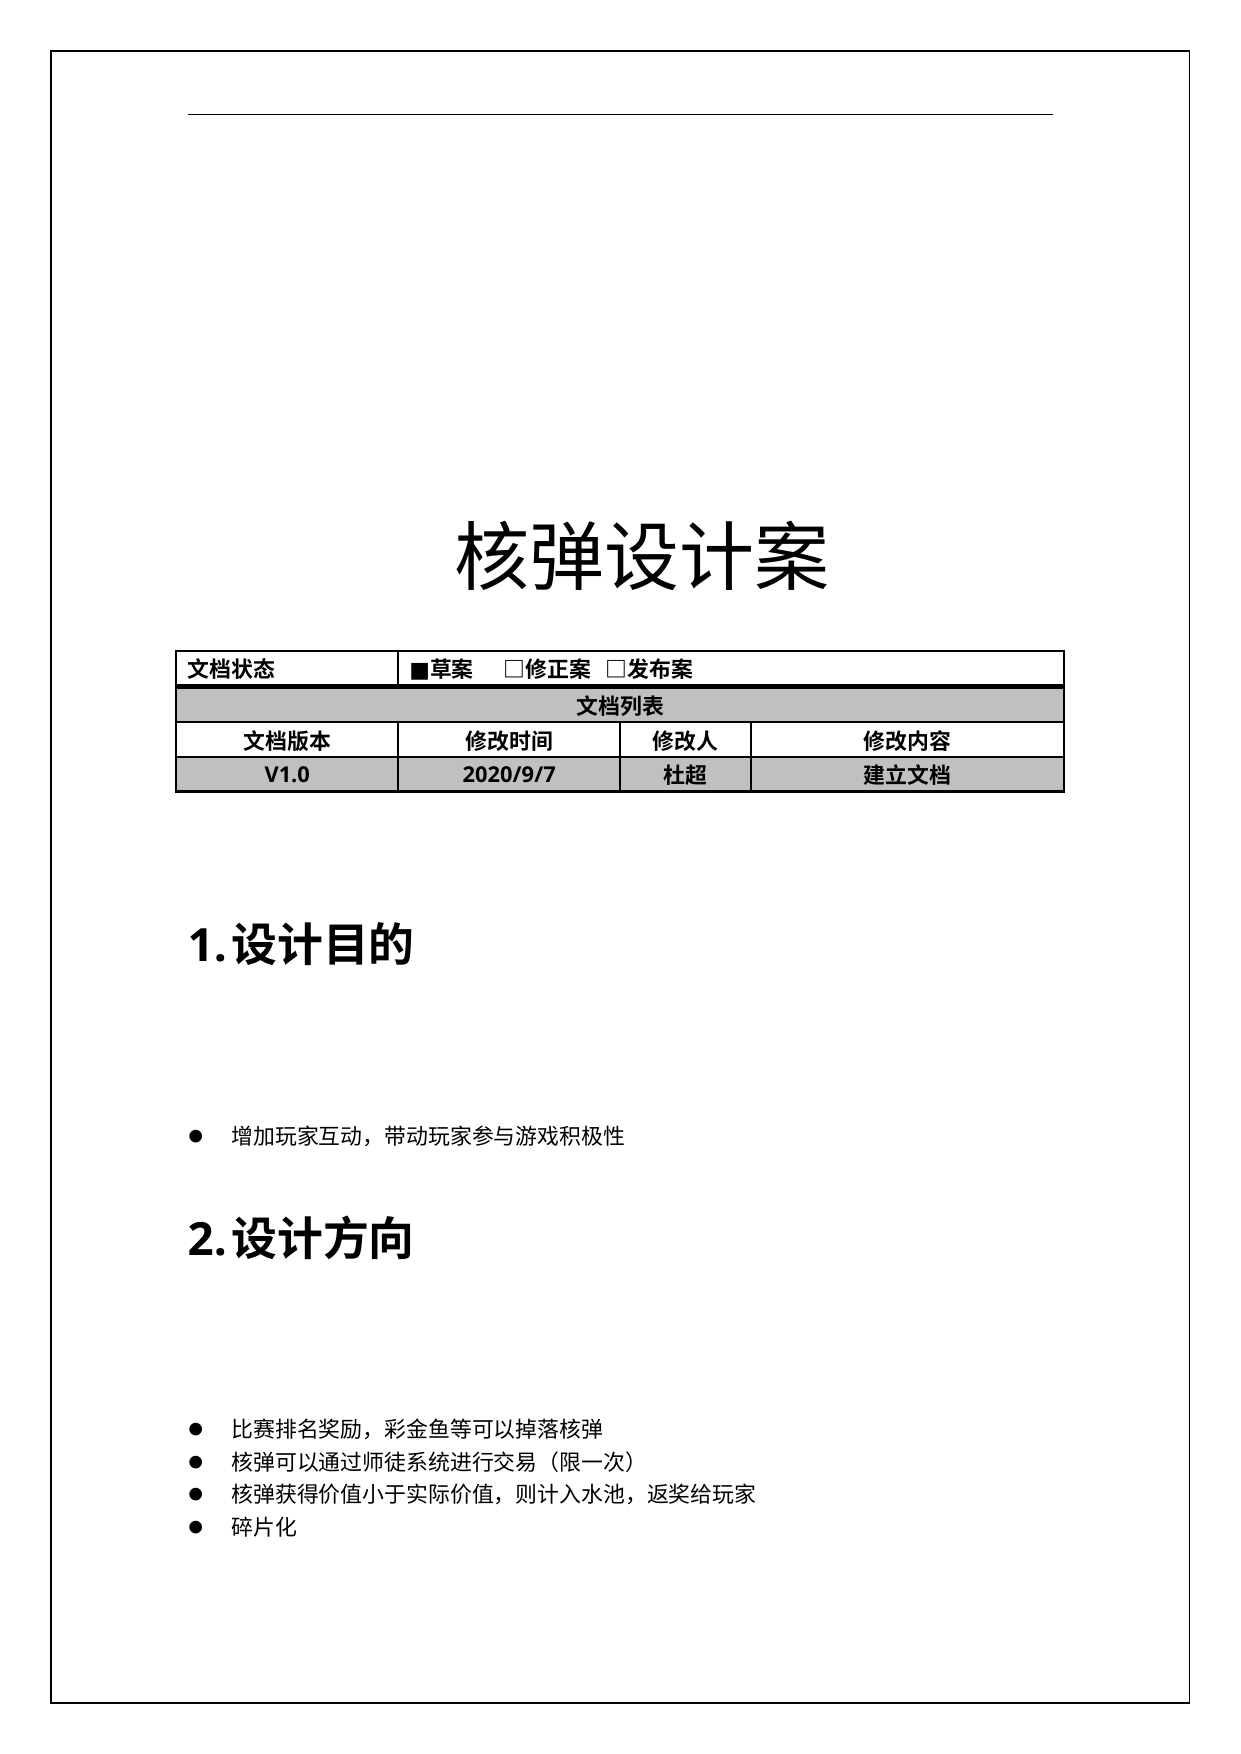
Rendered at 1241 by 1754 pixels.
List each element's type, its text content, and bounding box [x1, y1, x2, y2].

table_header ■草案 □修正案 □发布案 [399, 652, 1063, 684]
list 碎片化 [187, 1509, 1053, 1542]
table_header 文档状态 [177, 652, 397, 684]
table_cell 建立文档 [752, 758, 1063, 790]
list 比赛排名奖励，彩金鱼等可以掉落核弹 [187, 1412, 1053, 1444]
list 核弹获得价值小于实际价值，则计入水池，返奖给玩家 [187, 1477, 1053, 1509]
table_cell V1.0 [177, 758, 397, 790]
table_cell 修改人 [621, 723, 750, 756]
table_cell 修改内容 [752, 723, 1063, 756]
text 核弹设计案 [231, 487, 1053, 617]
table_cell 修改时间 [399, 723, 619, 756]
table_cell 文档列表 [177, 689, 1063, 721]
table_cell 文档版本 [177, 723, 397, 756]
subtitle 设计方向 [187, 1186, 1053, 1284]
table_cell 杜超 [621, 758, 750, 790]
subtitle 设计目的 [187, 893, 1053, 990]
list 增加玩家互动，带动玩家参与游戏积极性 [187, 1118, 1053, 1151]
list 核弹可以通过师徒系统进行交易（限一次） [187, 1444, 1053, 1477]
table_cell 2020/9/7 [399, 758, 619, 790]
